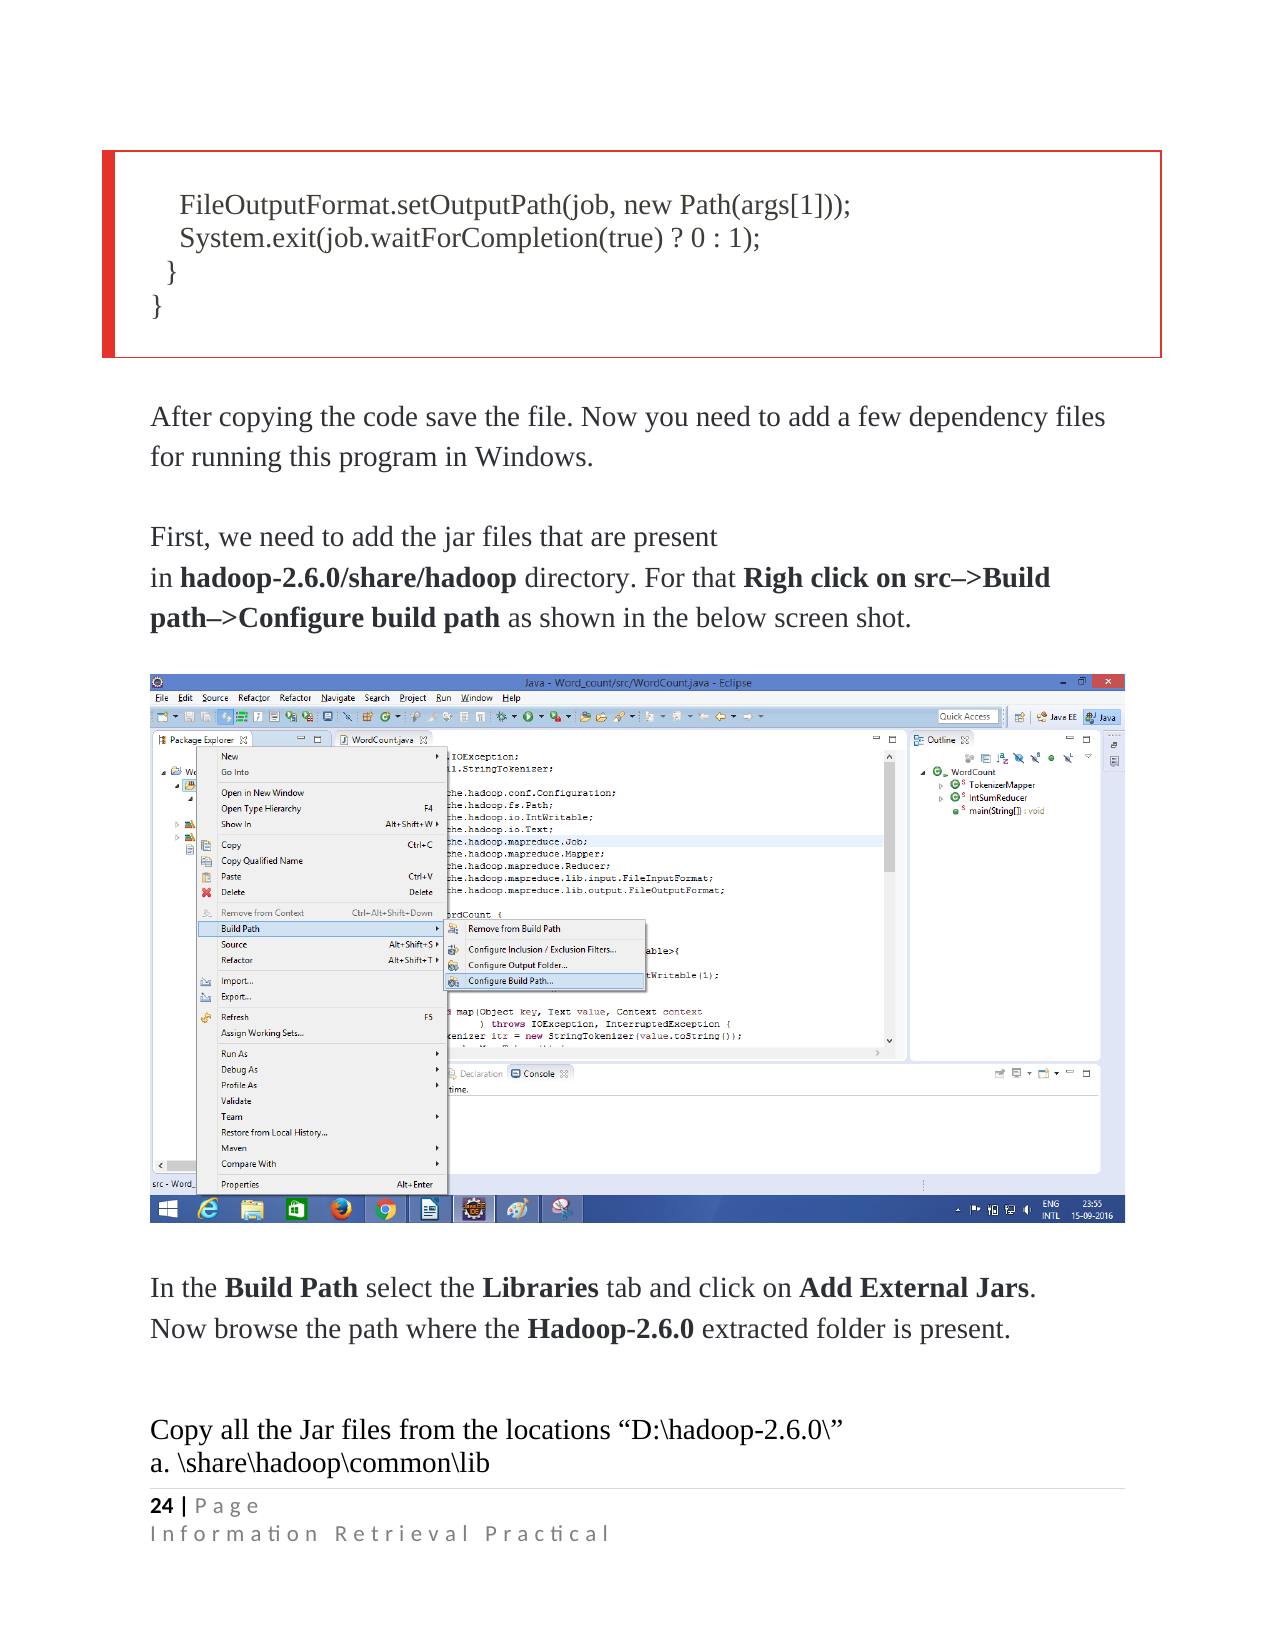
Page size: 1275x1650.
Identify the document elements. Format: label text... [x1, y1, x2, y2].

text System.exit(job.waitForCompletion(true) ? 0 : 1); [150, 221, 1125, 251]
text a. \share\hadoop\common\lib [150, 1445, 1125, 1479]
text } [115, 251, 1160, 357]
picture [150, 674, 1125, 1223]
text FileOutputFormat.setOutputPath(job, new Path(args[1])); [115, 152, 1160, 221]
text Copy all the Jar files from the locations “D:\hadoop-2.6.0\” [150, 1412, 1125, 1445]
text Now browse the path where the Hadoop-2.6.0 extracted folder is present. [150, 1304, 1125, 1345]
text In the Build Path select the Libraries tab and click on Add External Jars. [150, 1263, 1125, 1304]
text First, we need to add the jar files that are present in hadoop-2.6.0/share/hadoop directory. For that Righ click on src–>Build path–>Configure build path as shown in the below screen shot. [150, 512, 1125, 634]
text After copying the code save the file. Now you need to add a few dependency files for running this program in Windows. [150, 392, 1125, 473]
